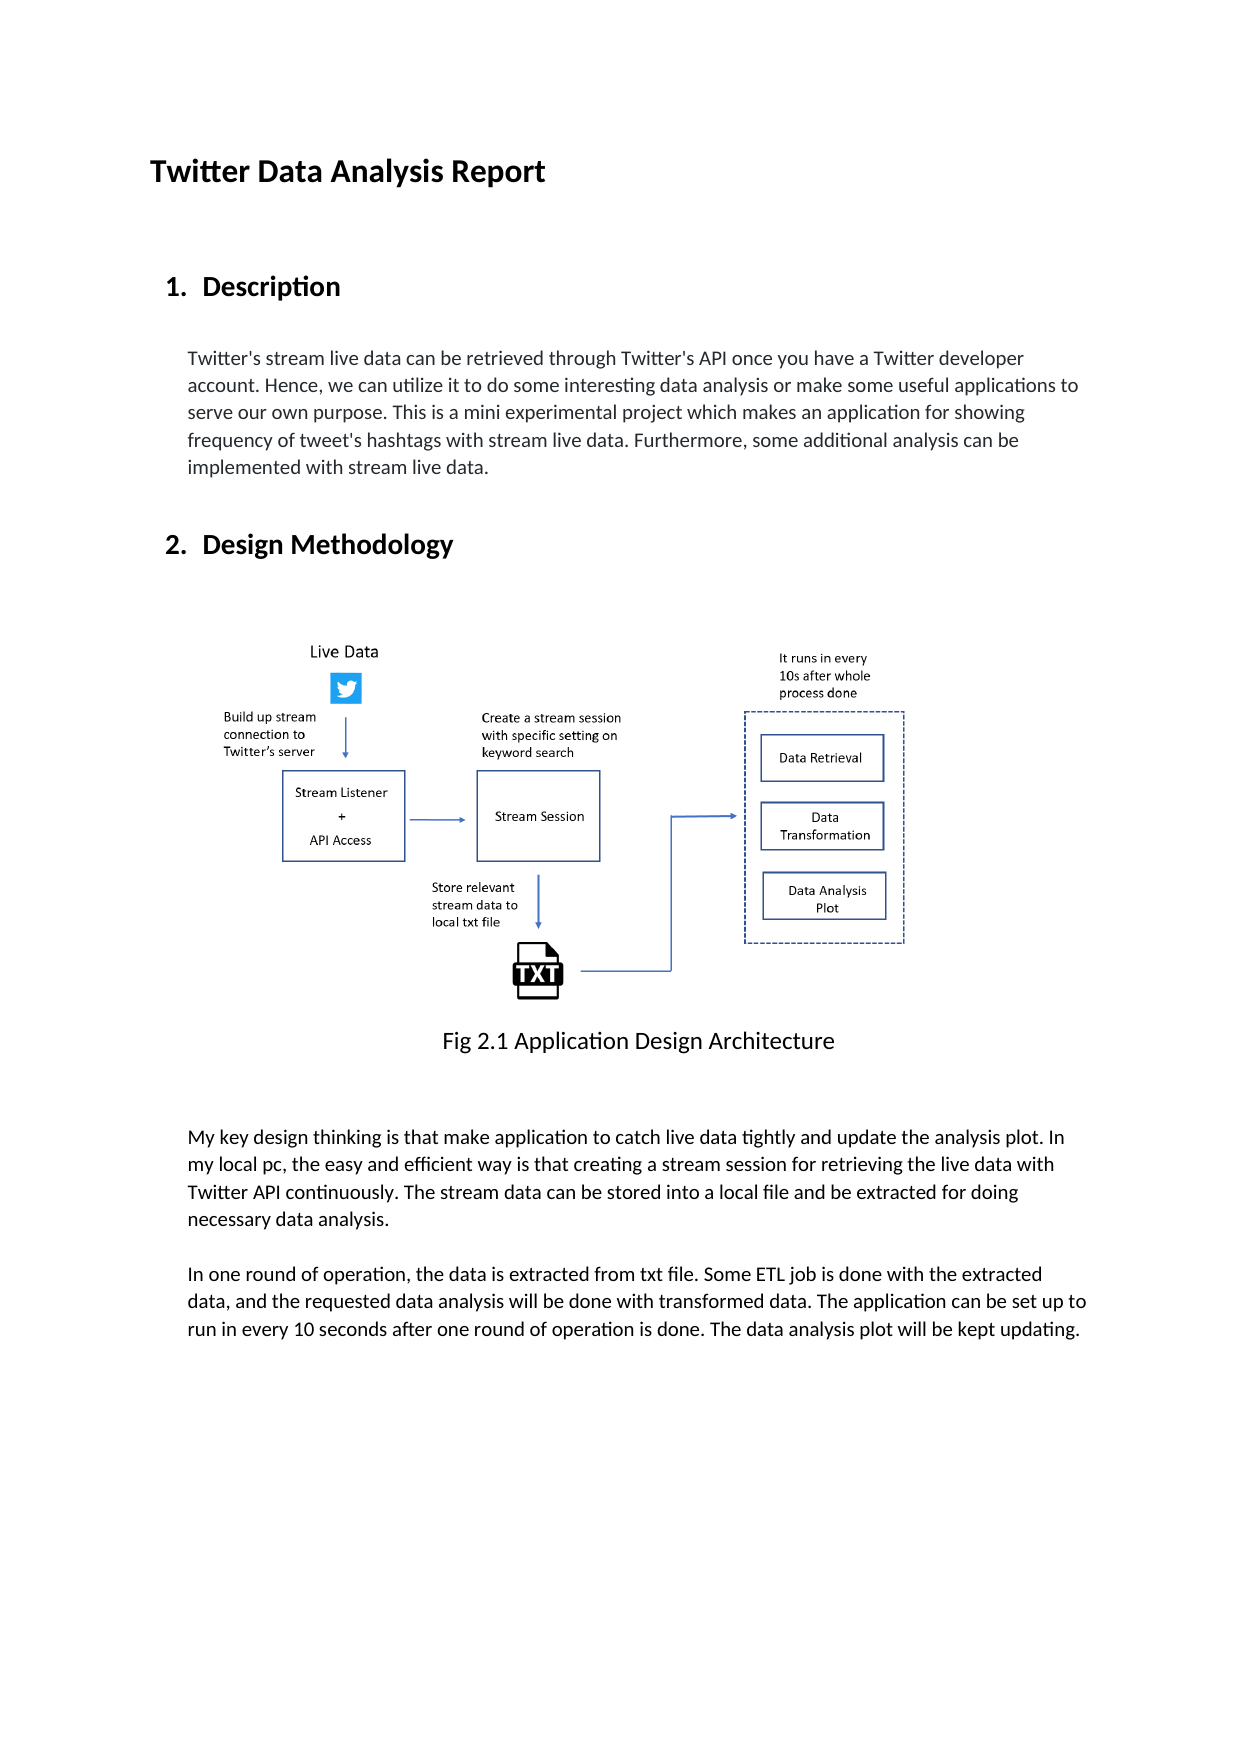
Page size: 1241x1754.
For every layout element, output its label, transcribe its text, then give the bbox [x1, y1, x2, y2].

list In one round of operation, the data is extracted from txt file. Some ETL job is done with the extracted data, and the requested data analysis will be done with transformed data. The application can be set up to run in every 10 seconds after one round of operation is done. The data analysis plot will be kept updating. [187, 1261, 1090, 1341]
list Fig 2.1 Application Design Architecture [187, 1025, 1090, 1056]
list Design Methodology [165, 526, 1090, 561]
list Description [165, 268, 1090, 303]
text Twitter Data Analysis Report [150, 150, 1090, 191]
list My key design thinking is that make application to catch live data tightly and update the analysis plot. In my local pc, the easy and efficient way is that creating a stream session for retrieving the live data with Twitter API continuously. The stream data can be stored into a local file and be extracted for doing necessary data analysis. [187, 1124, 1090, 1232]
list Twitter's stream live data can be retrieved through Twitter's API once you have a Twitter developer account. Hence, we can utilize it to do some interesting data analysis or make some useful applications to serve our own purpose. This is a mini experimental project which makes an application for showing frequency of tweet's hashtags with stream live data. Furthermore, some additional analysis can be implemented with stream live data. [187, 345, 1090, 480]
picture [179, 622, 936, 1007]
